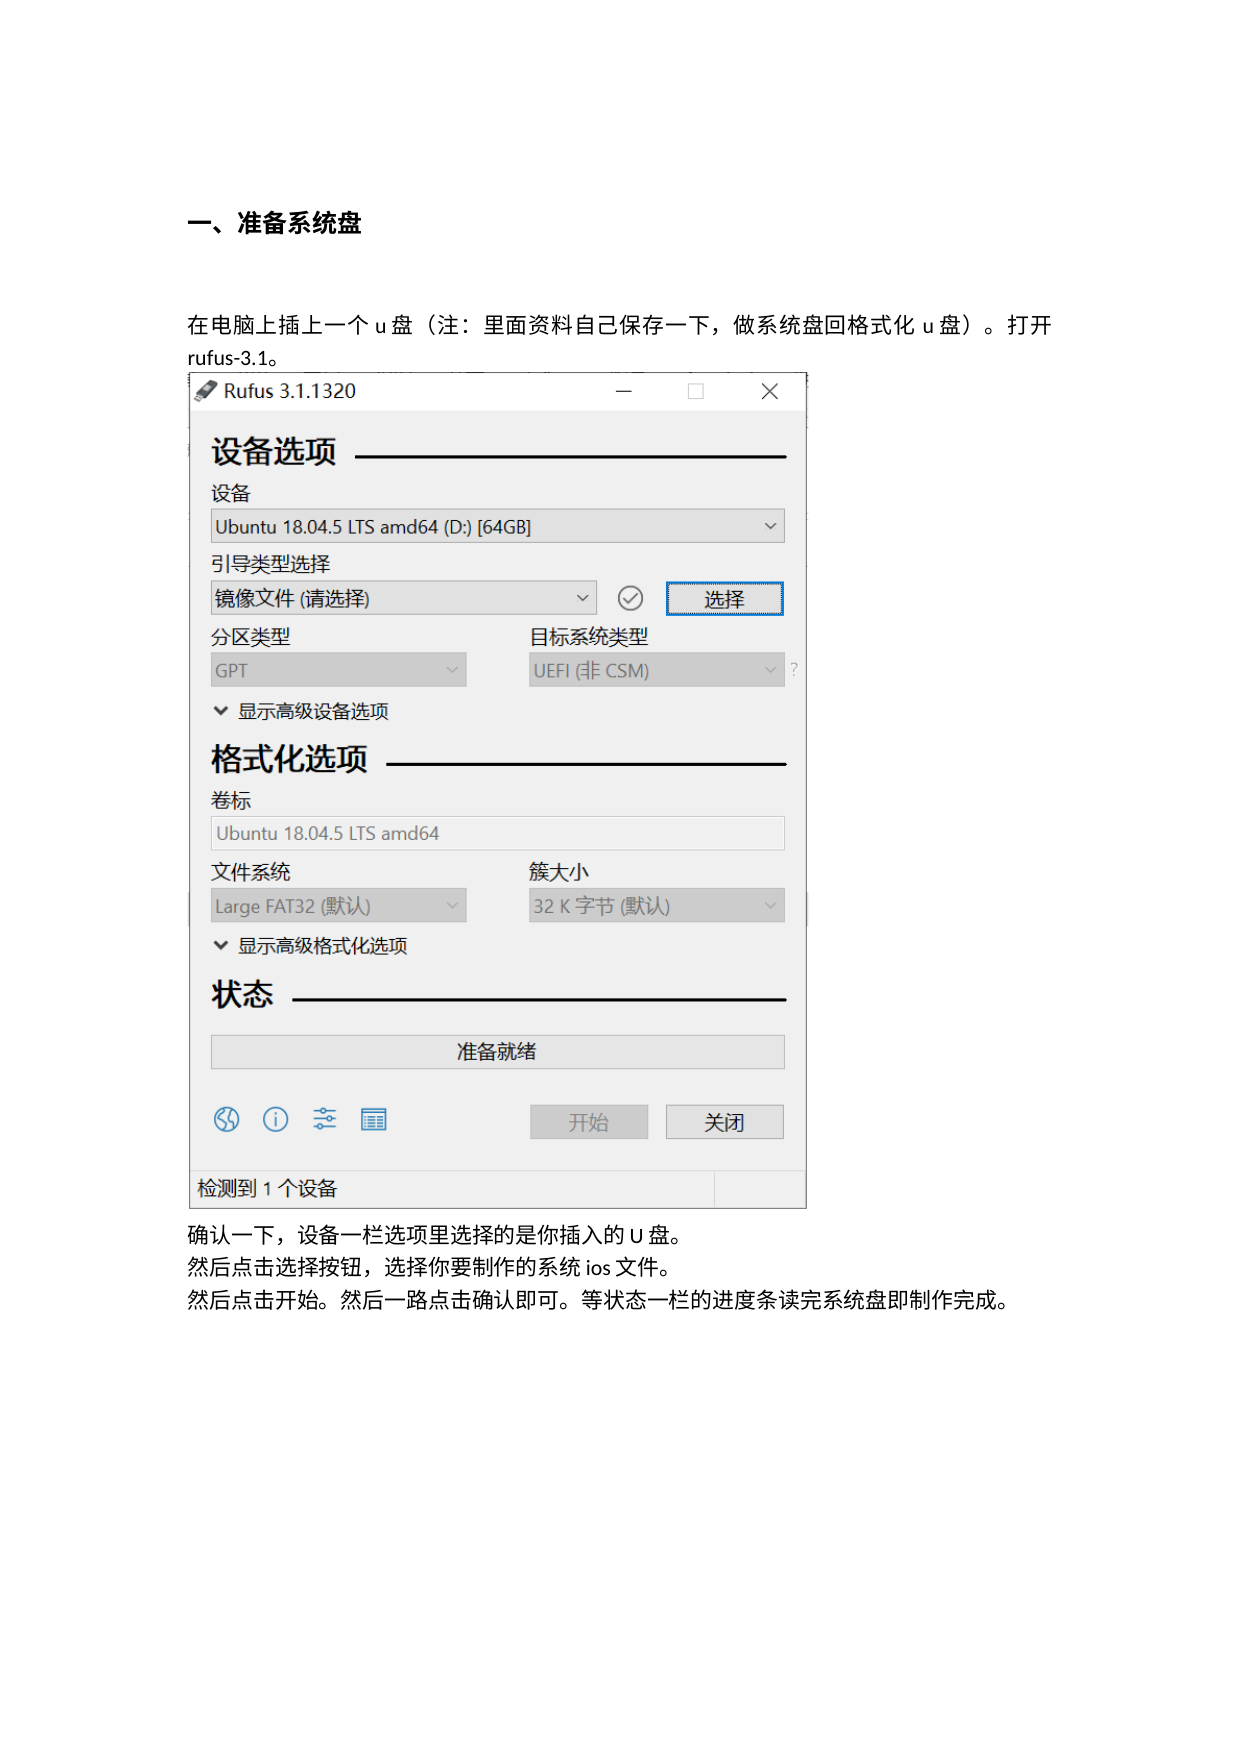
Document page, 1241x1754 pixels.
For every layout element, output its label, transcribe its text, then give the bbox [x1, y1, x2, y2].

list 然后点击选择按钮，选择你要制作的系统ios文件。 [187, 1250, 1053, 1282]
list 确认一下，设备一栏选项里选择的是你插入的U盘。 [187, 1217, 1053, 1250]
subtitle 准备系统盘 [187, 189, 1053, 254]
list 然后点击开始。然后一路点击确认即可。等状态一栏的进度条读完系统盘即制作完成。 [187, 1282, 1053, 1315]
list 在电脑上插上一个u盘（注：里面资料自己保存一下，做系统盘回格式化u盘）。打开rufus-3.1。 [187, 307, 1053, 372]
picture [187, 372, 809, 1211]
